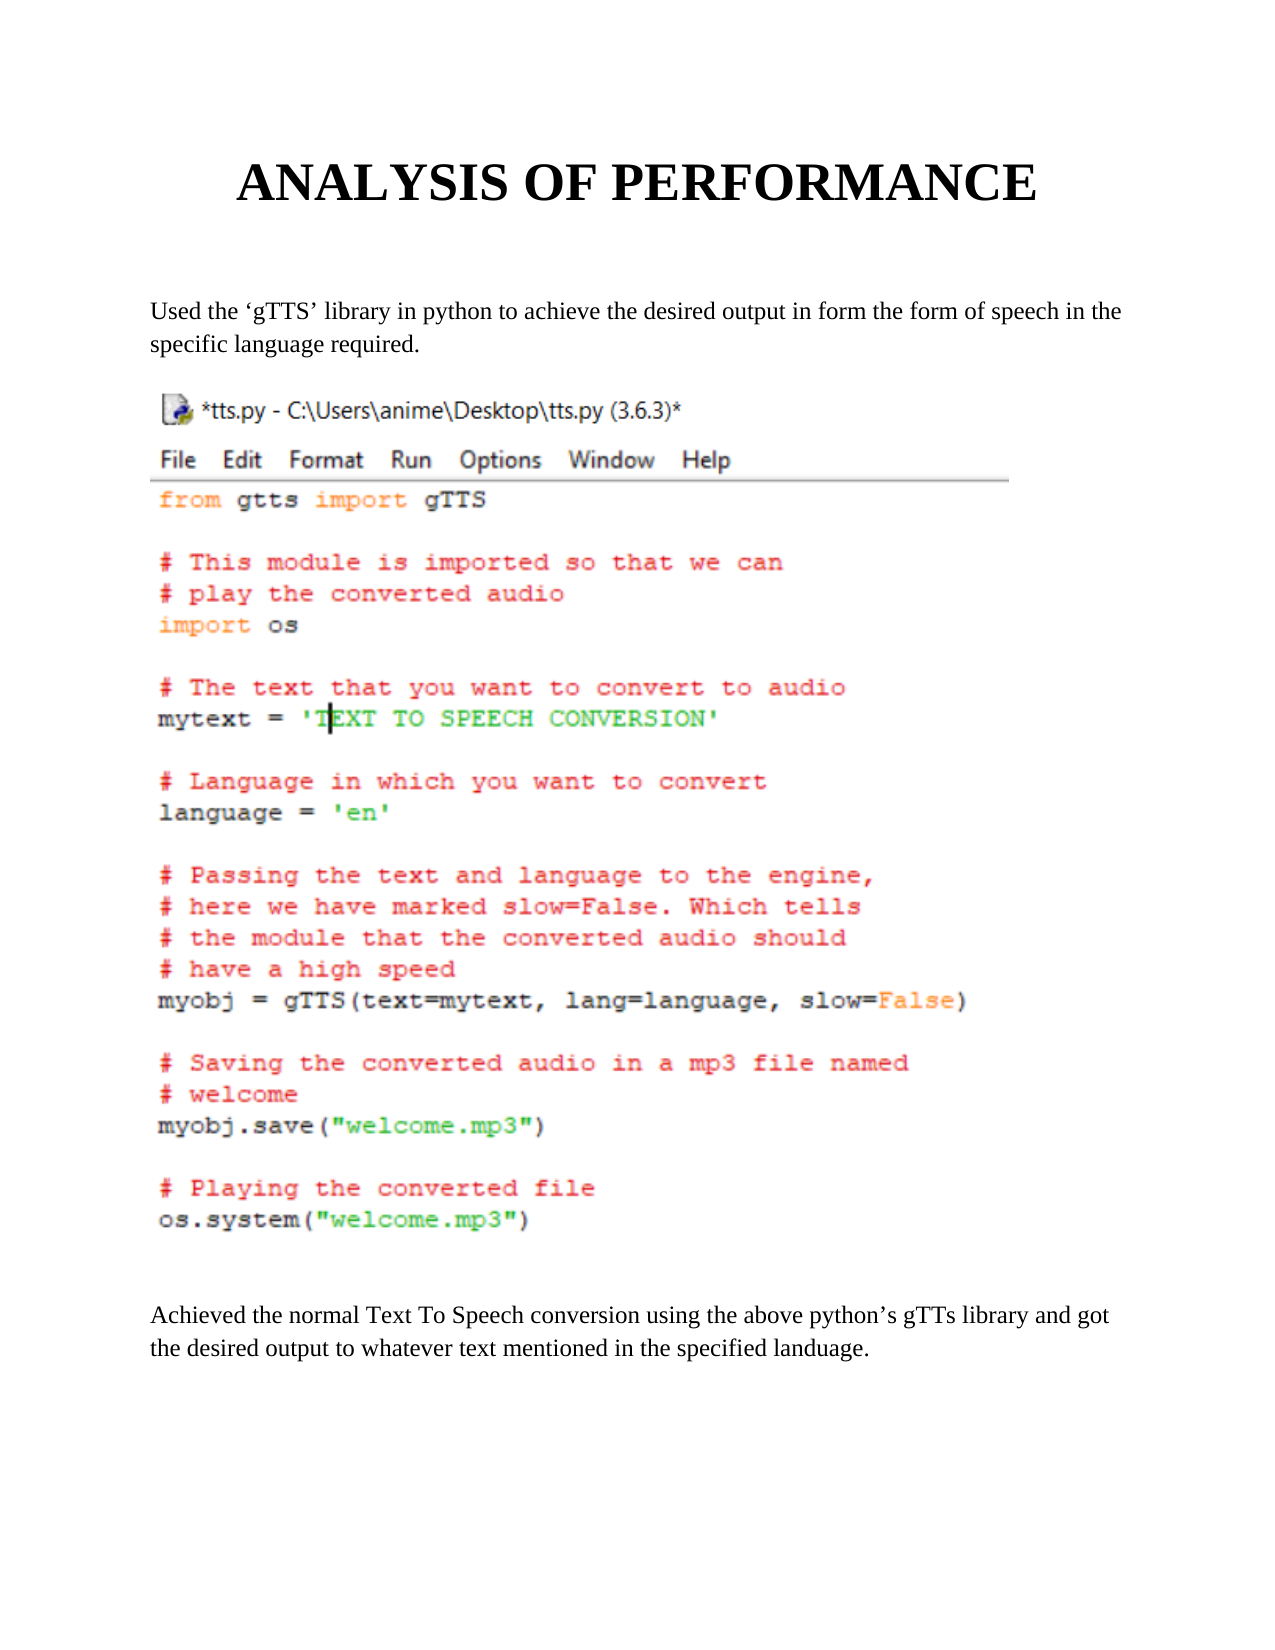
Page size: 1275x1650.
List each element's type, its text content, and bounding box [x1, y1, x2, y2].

text Used the ‘gTTS’ library in python to achieve the desired output in form the form of speech in the specific language required. [150, 296, 1125, 358]
text Achieved the normal Text To Speech conversion using the above python’s gTTs library and got the desired output to whatever text mentioned in the specified landuage. [150, 1300, 1125, 1362]
picture [150, 383, 1009, 1276]
text ANALYSIS OF PERFORMANCE [150, 150, 1125, 212]
